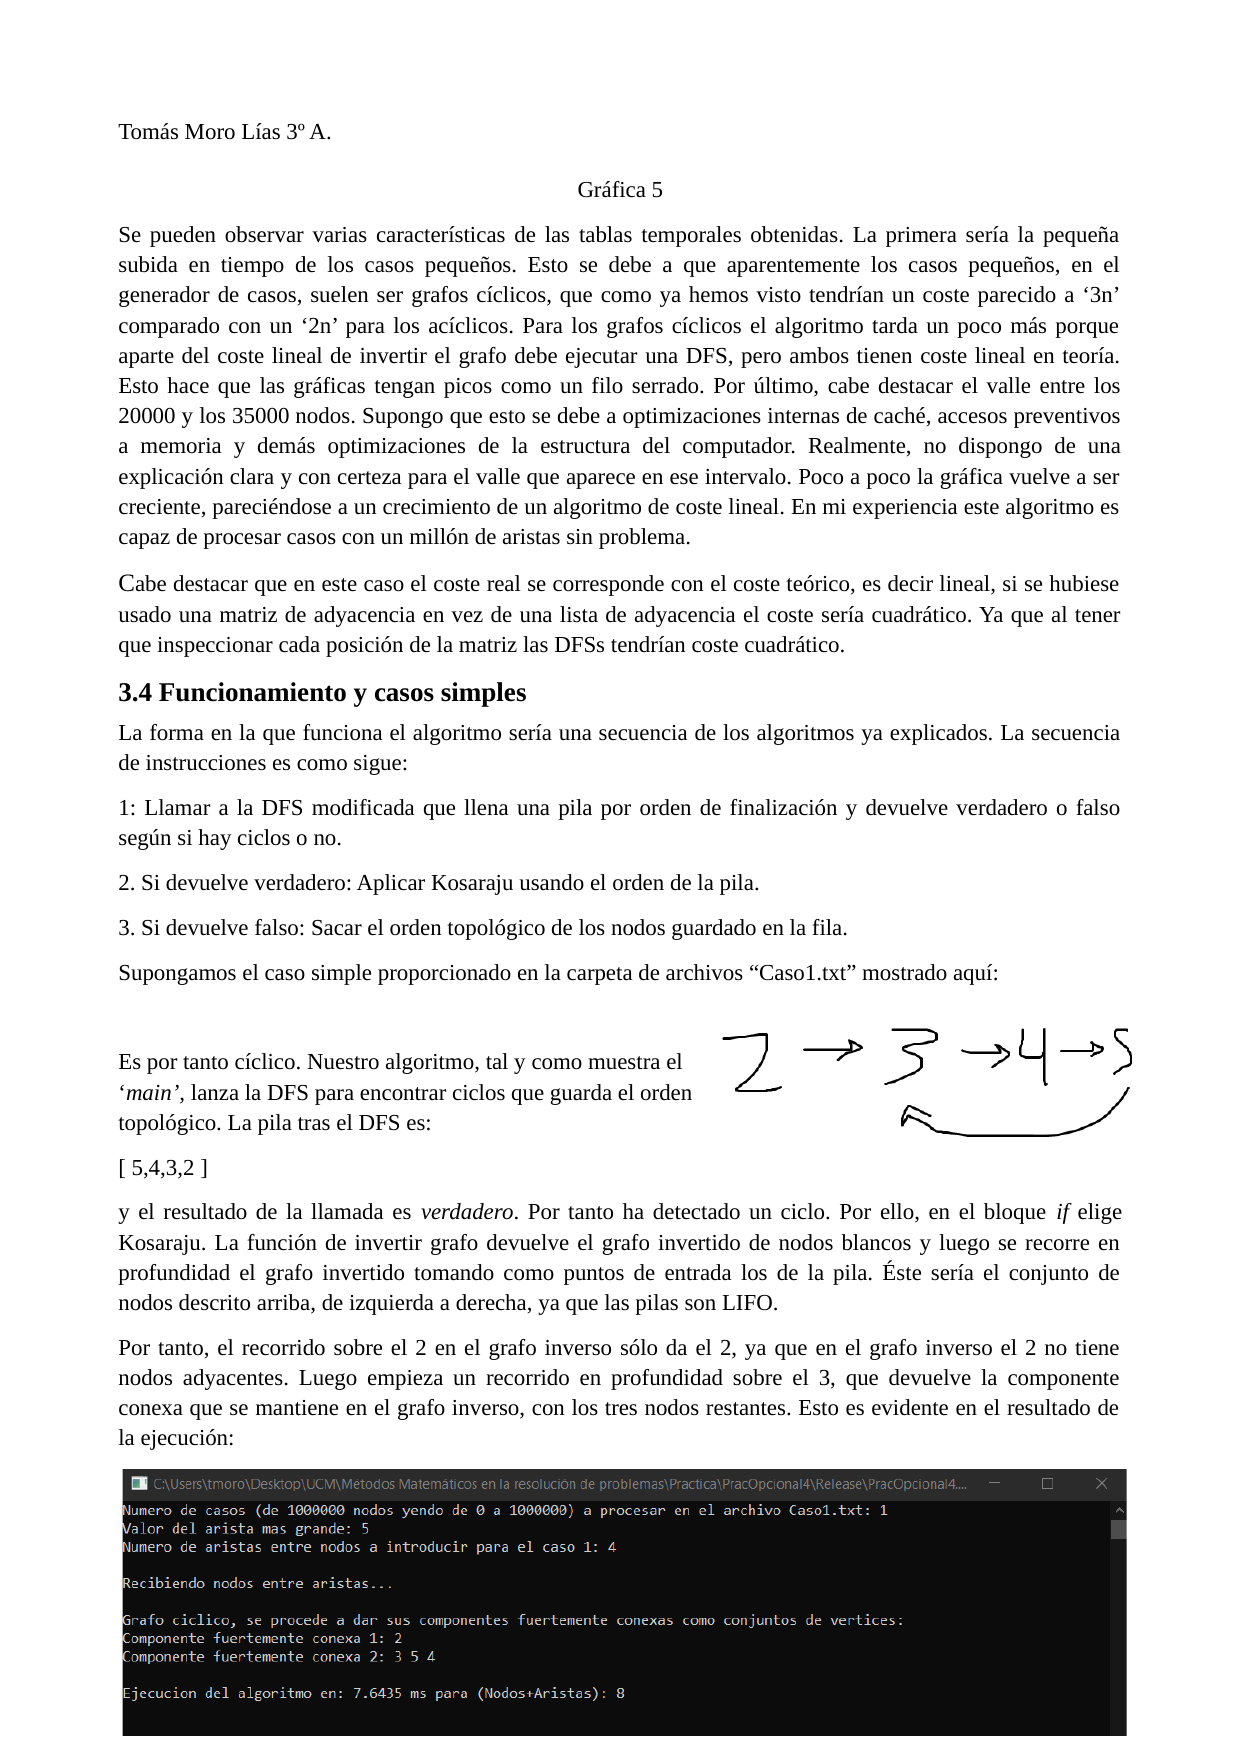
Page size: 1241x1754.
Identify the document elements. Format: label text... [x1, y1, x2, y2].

text [ 5,4,3,2 ] [118, 1154, 1122, 1180]
text 2. Si devuelve verdadero: Aplicar Kosaraju usando el orden de la pila. [118, 869, 1122, 896]
text La forma en la que funciona el algoritmo sería una secuencia de los algoritmos ya explicados. La secuencia de instrucciones es como sigue: [118, 719, 1122, 776]
text Cabe destacar que en este caso el coste real se corresponde con el coste teórico, es decir lineal, si se hubiese usado una matriz de adyacencia en vez de una lista de adyacencia el coste sería cuadrático. Ya que al tener que inspeccionar cada posición de la matriz las DFSs tendrían coste cuadrático. [118, 568, 1122, 657]
text Es por tanto cíclico. Nuestro algoritmo, tal y como muestra el ‘main’, lanza la DFS para encontrar ciclos que guarda el orden topológico. La pila tras el DFS es: [118, 1048, 707, 1135]
text Gráfica 5 [118, 176, 1122, 203]
picture [707, 997, 1159, 1154]
text Se pueden observar varias características de las tablas temporales obtenidas. La primera sería la pequeña subida en tiempo de los casos pequeños. Esto se debe a que aparentemente los casos pequeños, en el generador de casos, suelen ser grafos cíclicos, que como ya hemos visto tendrían un coste parecido a ‘3n’ comparado con un ‘2n’ para los acíclicos. Para los grafos cíclicos el algoritmo tarda un poco más porque aparte del coste lineal de invertir el grafo debe ejecutar una DFS, pero ambos tienen coste lineal en teoría. Esto hace que las gráficas tengan picos como un filo serrado. Por último, cabe destacar el valle entre los 20000 y los 35000 nodos. Supongo que esto se debe a optimizaciones internas de caché, accesos preventivos a memoria y demás optimizaciones de la estructura del computador. Realmente, no dispongo de una explicación clara y con certeza para el valle que aparece en ese intervalo. Poco a poco la gráfica vuelve a ser creciente, pareciéndose a un crecimiento de un algoritmo de coste lineal. En mi experiencia este algoritmo es capaz de procesar casos con un millón de aristas sin problema. [118, 221, 1122, 549]
text Supongamos el caso simple proporcionado en la carpeta de archivos “Caso1.txt” mostrado aquí: [118, 959, 1122, 985]
picture [122, 1469, 1127, 1736]
text y el resultado de la llamada es verdadero. Por tanto ha detectado un ciclo. Por ello, en el bloque if elige Kosaraju. La función de invertir grafo devuelve el grafo invertido de nodos blancos y luego se recorre en profundidad el grafo invertido tomando como puntos de entrada los de la pila. Éste sería el conjunto de nodos descrito arriba, de izquierda a derecha, ya que las pilas son LIFO. [118, 1198, 1122, 1315]
subtitle 3.4 Funcionamiento y casos simples [118, 676, 1122, 707]
text 3. Si devuelve falso: Sacar el orden topológico de los nodos guardado en la fila. [118, 914, 1122, 940]
text 1: Llamar a la DFS modificada que llena una pila por orden de finalización y devuelve verdadero o falso según si hay ciclos o no. [118, 794, 1122, 851]
text Por tanto, el recorrido sobre el 2 en el grafo inverso sólo da el 2, ya que en el grafo inverso el 2 no tiene nodos adyacentes. Luego empieza un recorrido en profundidad sobre el 3, que devuelve la componente conexa que se mantiene en el grafo inverso, con los tres nodos restantes. Esto es evidente en el resultado de la ejecución: [118, 1334, 1122, 1451]
